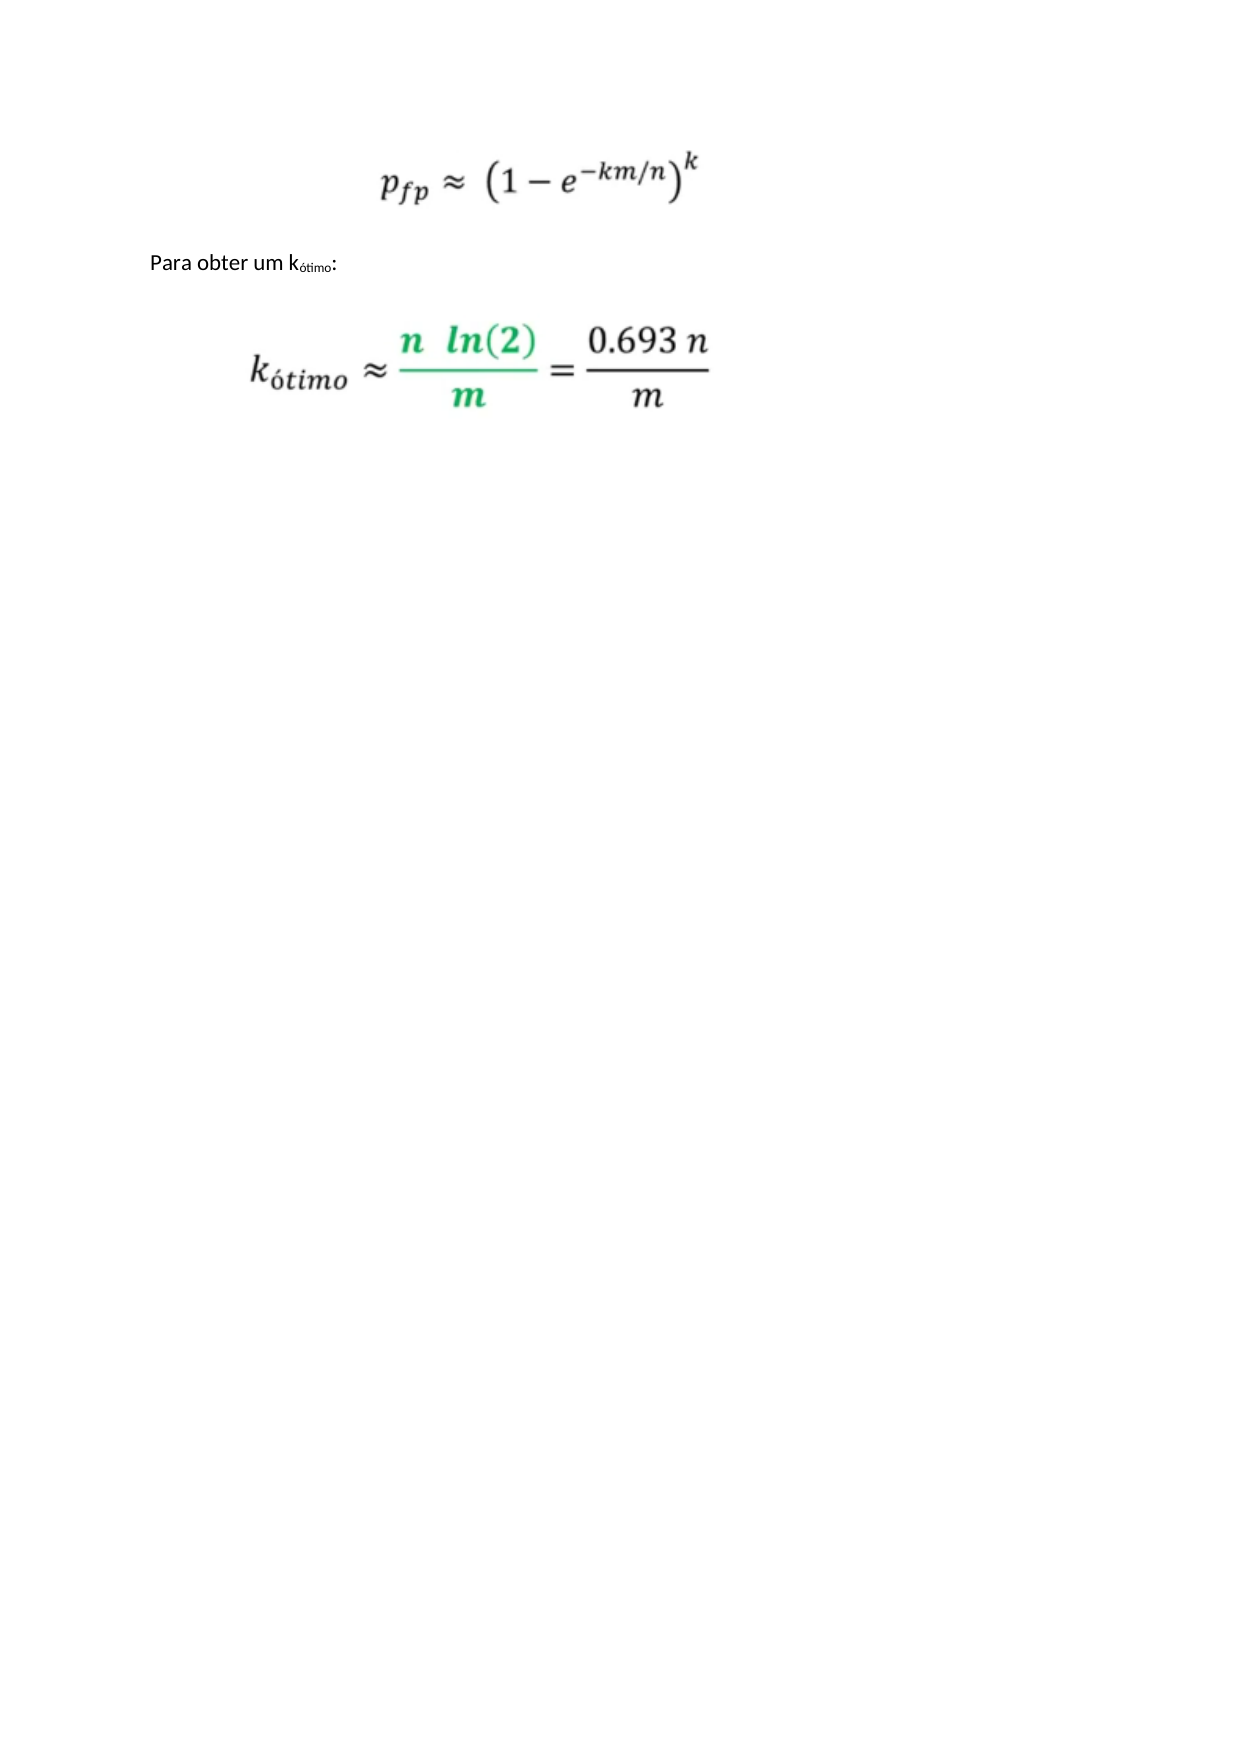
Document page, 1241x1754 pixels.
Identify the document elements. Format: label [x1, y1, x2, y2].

picture [223, 180, 744, 306]
